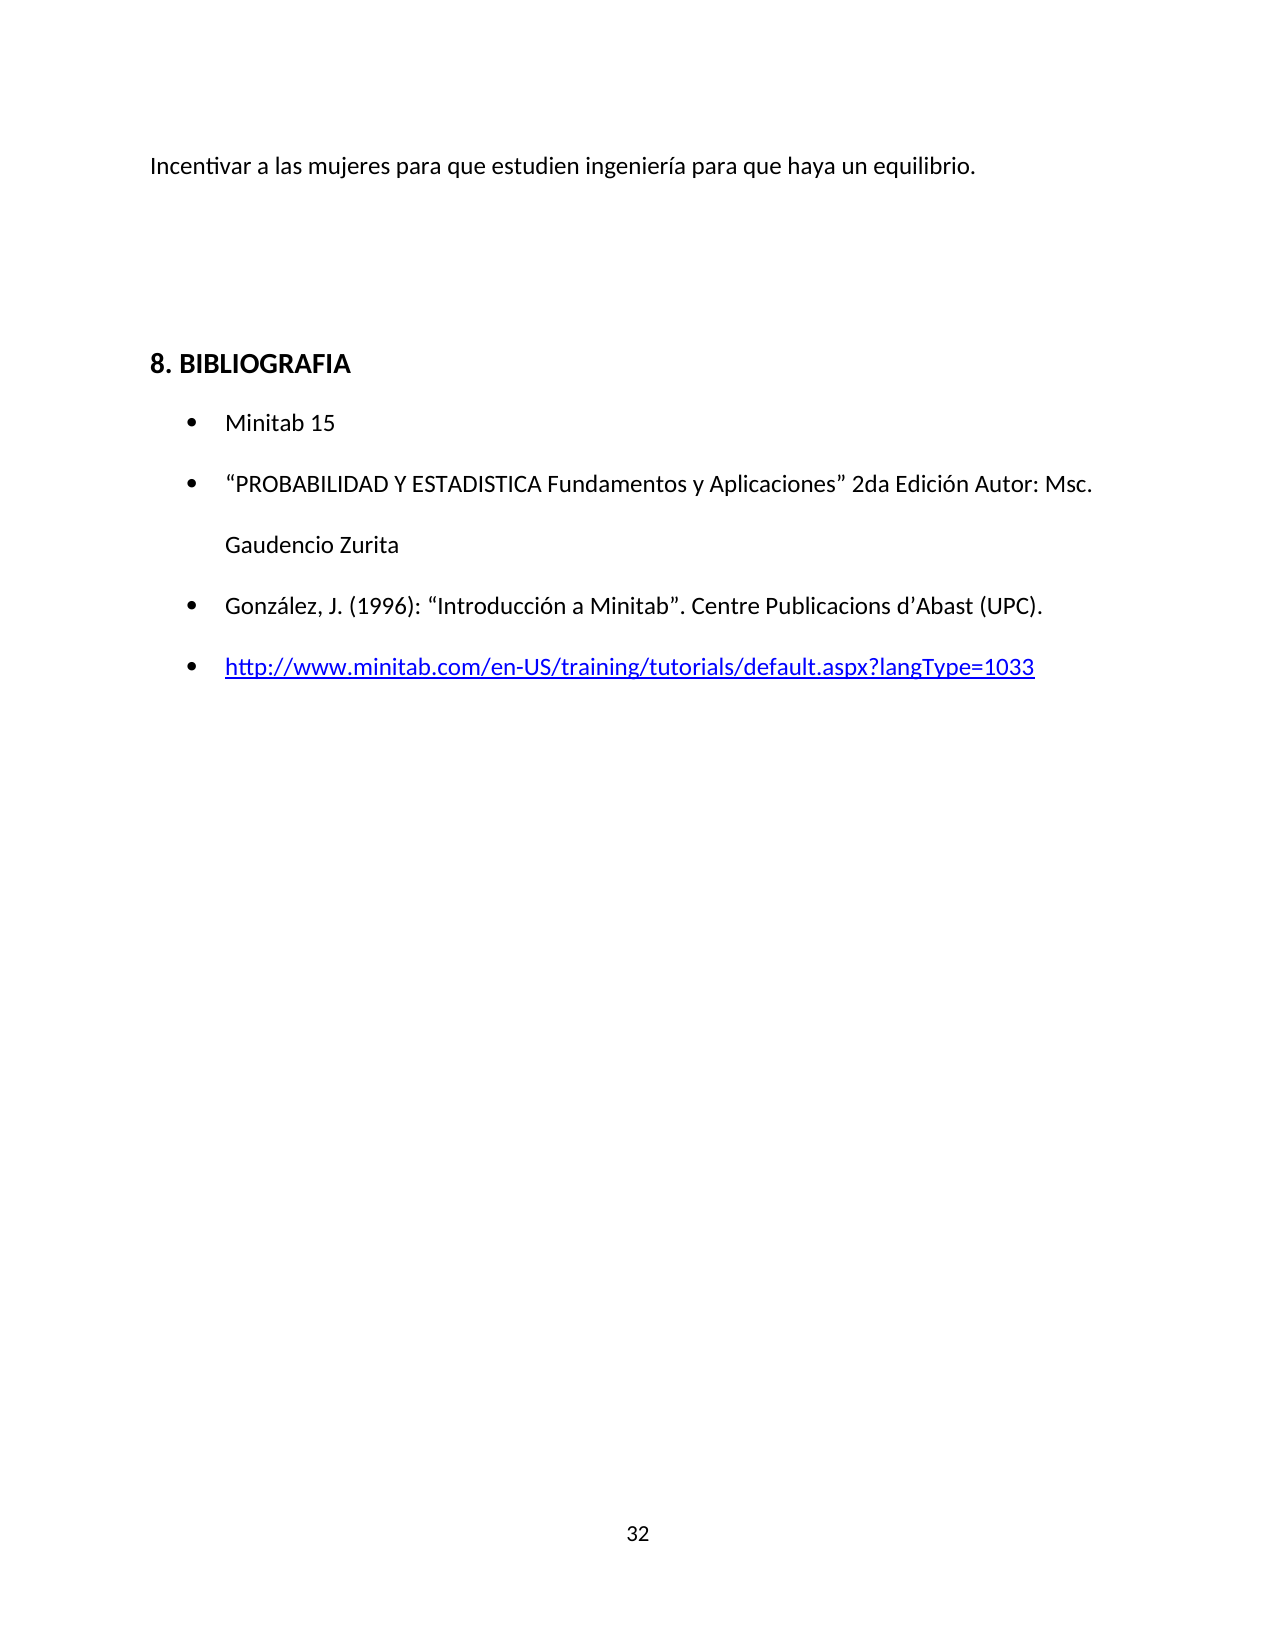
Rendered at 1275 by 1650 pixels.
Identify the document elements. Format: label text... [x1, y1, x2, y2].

text 8. BIBLIOGRAFIA [150, 345, 1125, 381]
list González, J. (1996): “Introducción a Minitab”. Centre Publicacions d’Abast (UPC). [187, 590, 1125, 620]
list http://www.minitab.com/en-US/training/tutorials/default.aspx?langType=1033 [187, 651, 1125, 681]
list Minitab 15 [187, 407, 1125, 437]
text Incentivar a las mujeres para que estudien ingeniería para que haya un equilibrio. [150, 150, 1125, 181]
list “PROBABILIDAD Y ESTADISTICA Fundamentos y Aplicaciones” 2da Edición Autor: Msc. Gaudencio Zurita [187, 468, 1125, 559]
